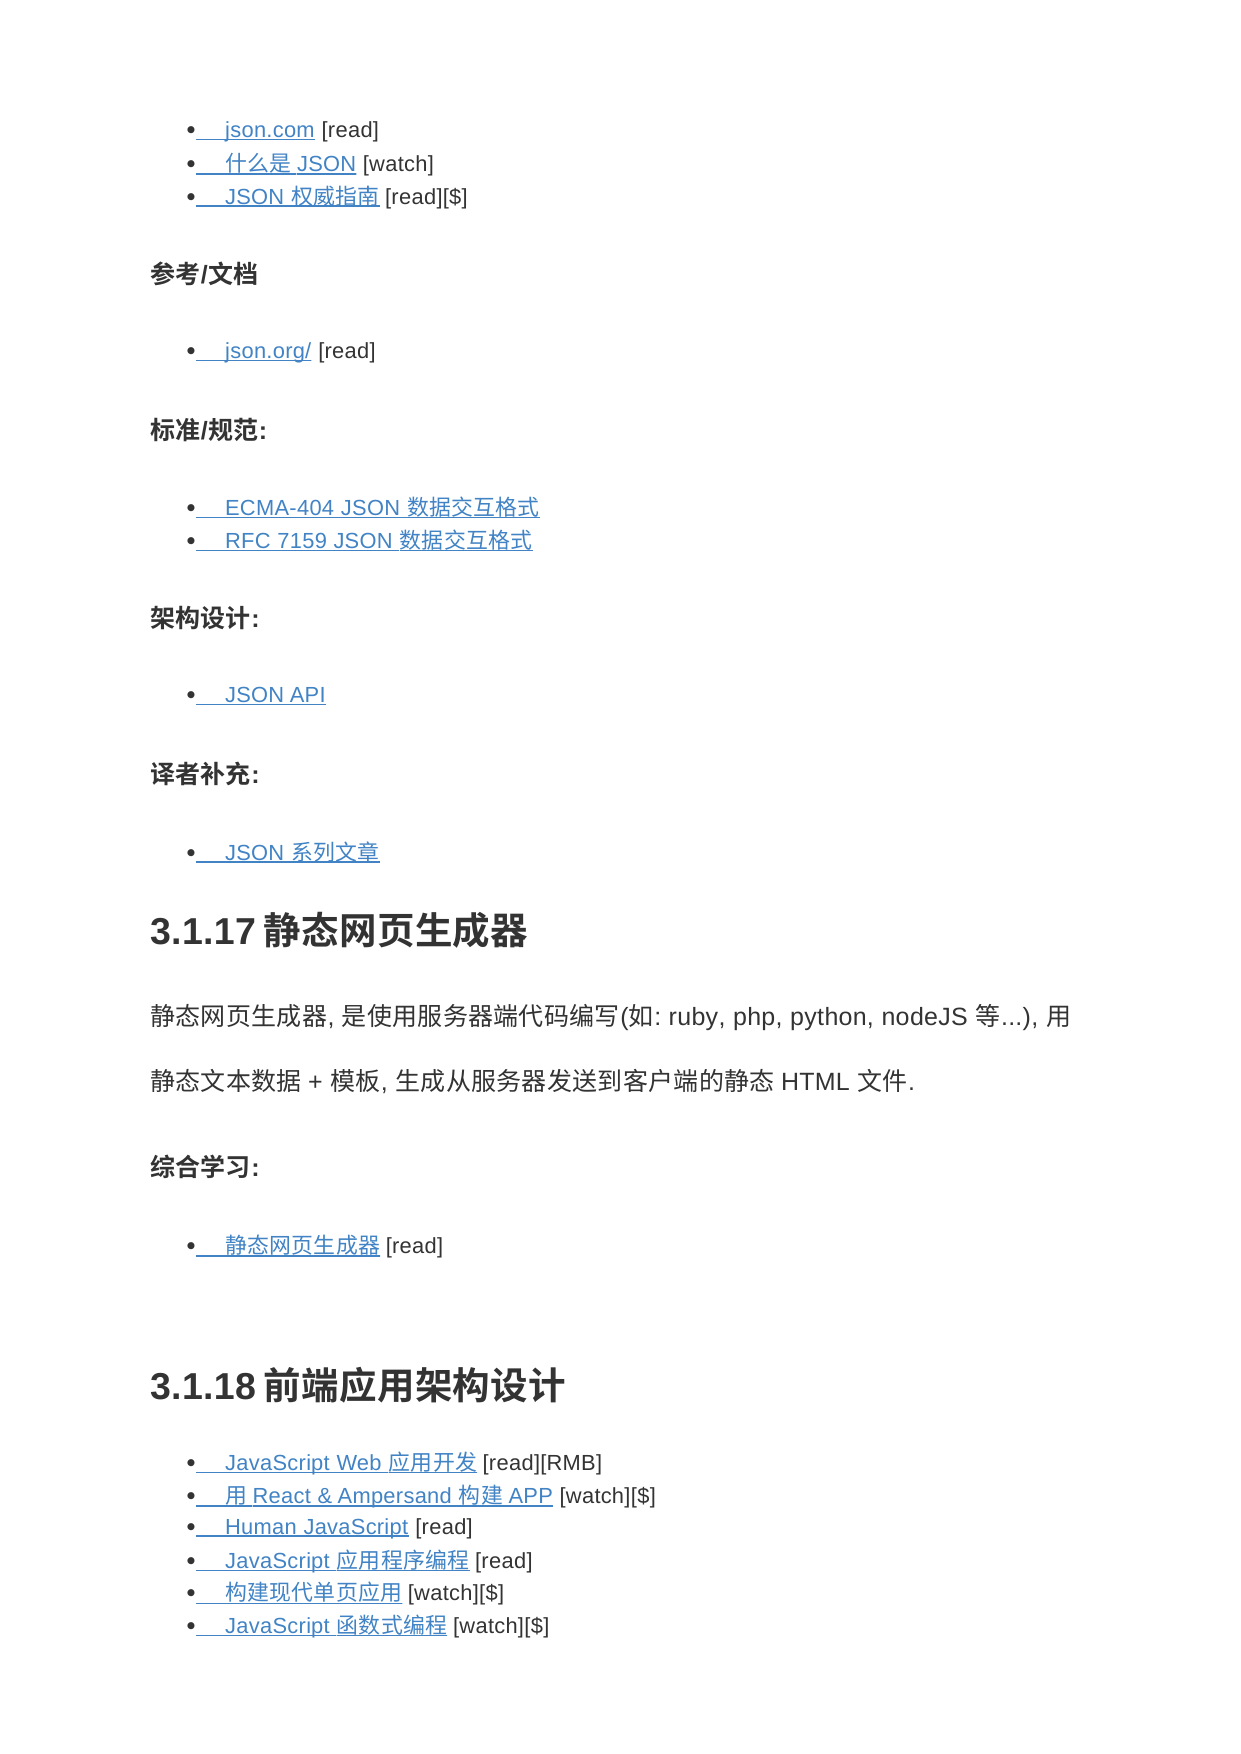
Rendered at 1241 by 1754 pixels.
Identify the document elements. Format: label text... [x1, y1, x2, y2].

text 标准/规范: [150, 396, 1090, 461]
list 构建现代单页应用 [watch][$] [187, 1575, 1090, 1607]
list json.org/ [read] [187, 334, 1090, 367]
text 译者补充: [150, 740, 1090, 805]
text 综合学习: [150, 1133, 1090, 1198]
list 用 React & Ampersand 构建 APP [watch][$] [187, 1477, 1090, 1510]
subtitle 3.1.18前端应用架构设计 [150, 1351, 1090, 1416]
list JavaScript Web 应用开发 [read][RMB] [187, 1445, 1090, 1477]
list JSON 权威指南 [read][$] [187, 178, 1090, 211]
list JSON API [187, 678, 1090, 711]
list ECMA-404 JSON 数据交互格式 [187, 490, 1090, 522]
list JavaScript 函数式编程 [watch][$] [187, 1607, 1090, 1640]
list json.com [read] [187, 113, 1090, 146]
subtitle 3.1.17静态网页生成器 [150, 896, 1090, 961]
list RFC 7159 JSON 数据交互格式 [187, 522, 1090, 555]
text 参考/文档 [150, 240, 1090, 305]
text 架构设计: [150, 584, 1090, 649]
list JSON 系列文章 [187, 834, 1090, 867]
list JavaScript 应用程序编程 [read] [187, 1542, 1090, 1575]
list Human JavaScript [read] [187, 1510, 1090, 1542]
list 静态网页生成器 [read] [187, 1227, 1090, 1260]
list 什么是 JSON [watch] [187, 146, 1090, 178]
text 静态网页生成器, 是使用服务器端代码编写(如: ruby, php, python, nodeJS 等...), 用静态文本数据 + 模板, 生成从服务器发送到客户端的静态 HTML 文件. [150, 982, 1090, 1112]
